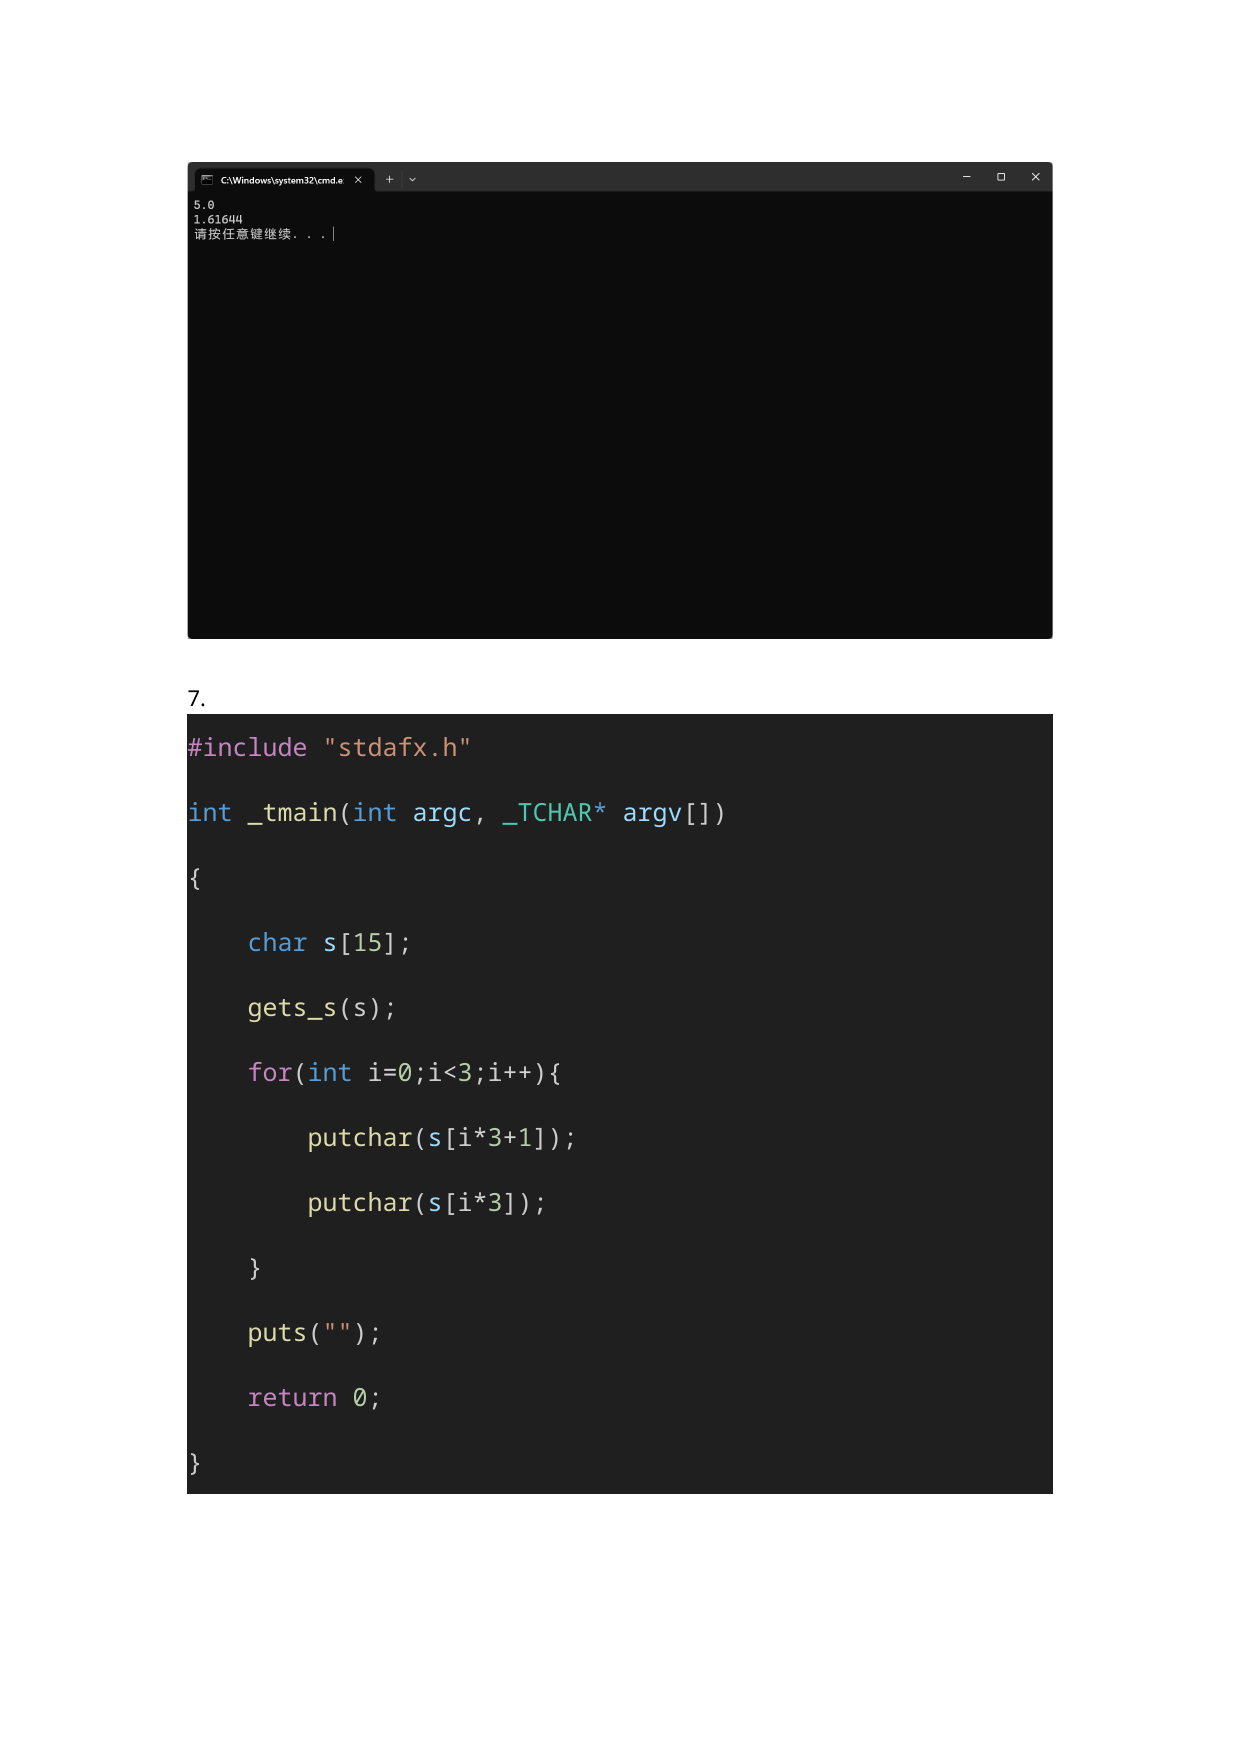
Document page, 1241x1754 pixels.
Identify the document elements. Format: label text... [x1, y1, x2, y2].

text 7. [187, 682, 1053, 714]
text putchar(s[i*3+1]); [187, 1104, 1053, 1169]
text #include "stdafx.h" [187, 714, 1053, 779]
text char s[15]; [187, 909, 1053, 974]
text { [187, 844, 1053, 909]
text int _tmain(int argc, _TCHAR* argv[]) [187, 779, 1053, 844]
text gets_s(s); [187, 974, 1053, 1039]
text } [187, 1429, 1053, 1494]
picture [187, 162, 1053, 639]
text putchar(s[i*3]); [187, 1169, 1053, 1234]
text puts(""); [187, 1299, 1053, 1364]
text for(int i=0;i<3;i++){ [187, 1039, 1053, 1104]
text } [187, 1234, 1053, 1299]
text return 0; [187, 1364, 1053, 1429]
